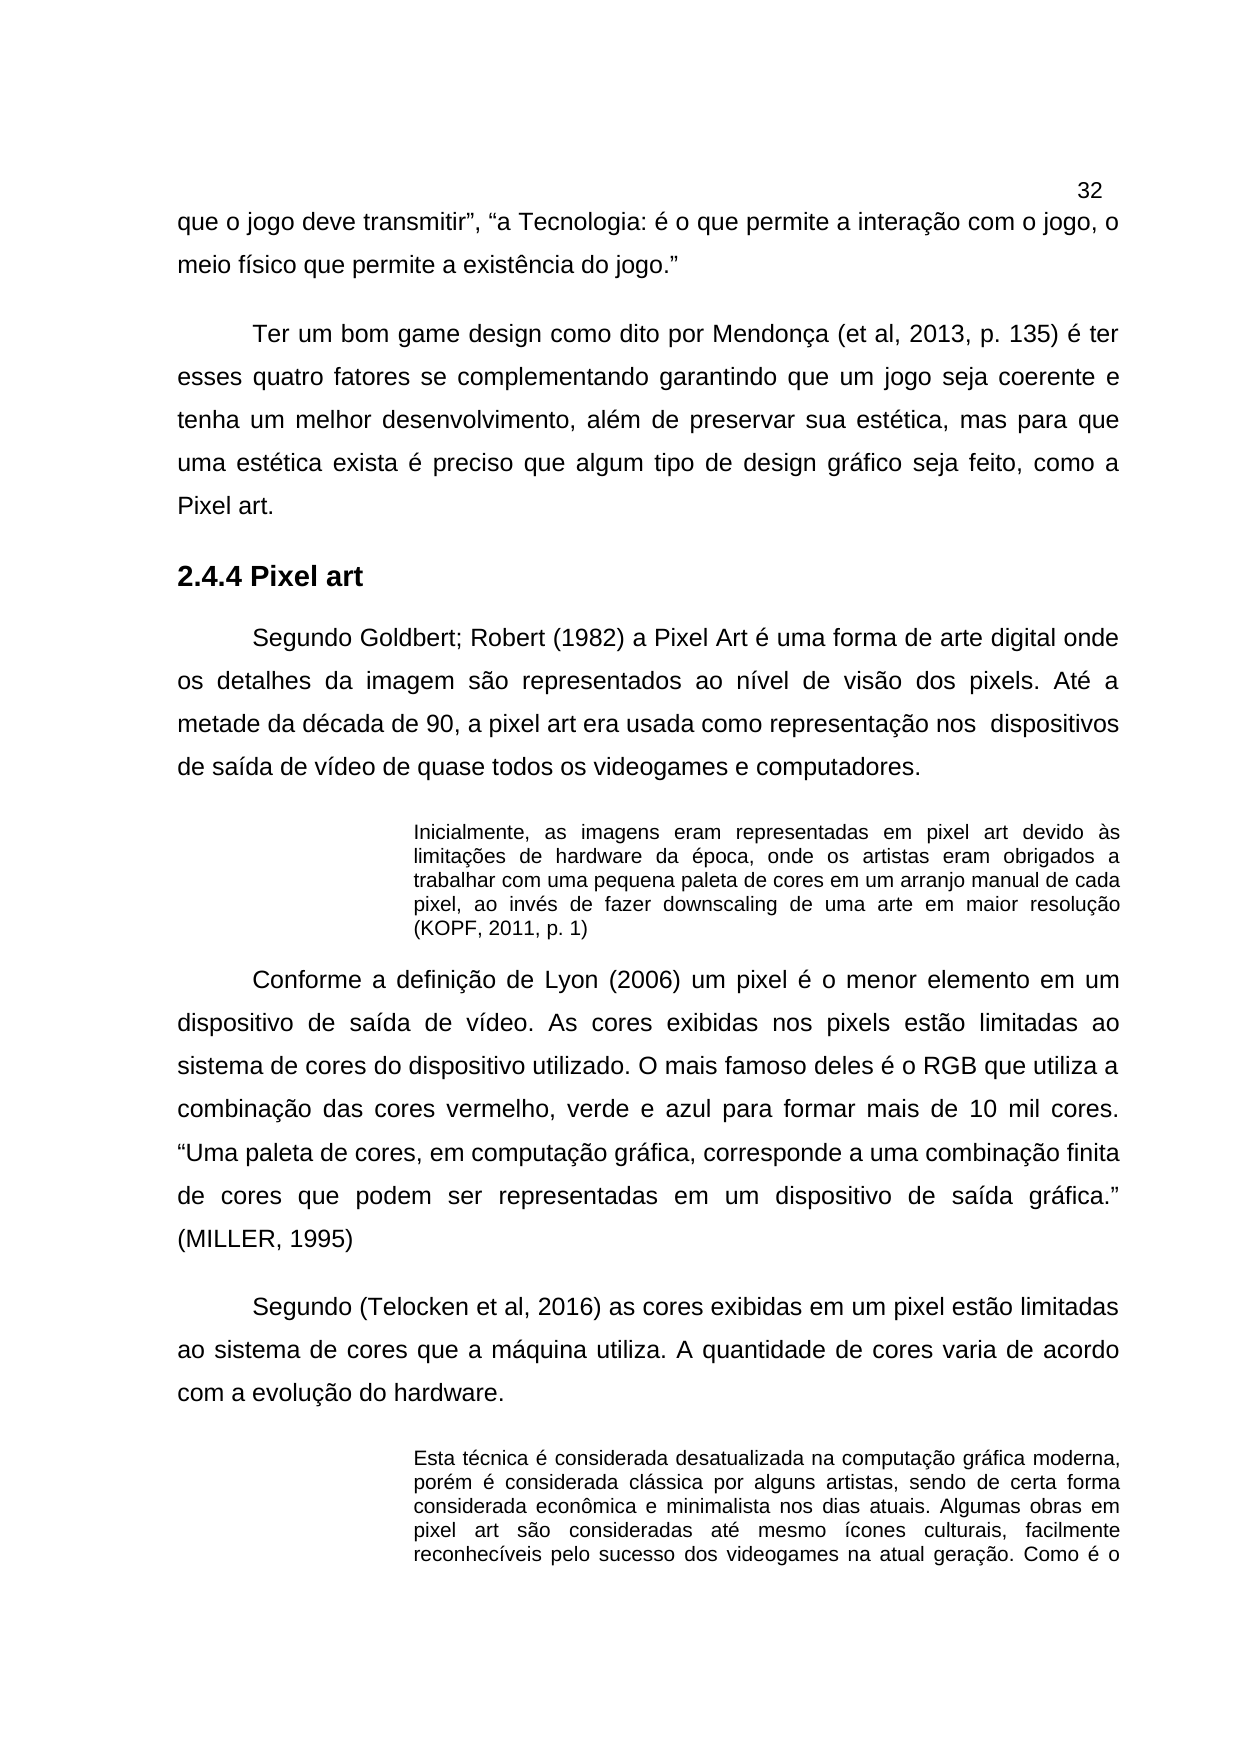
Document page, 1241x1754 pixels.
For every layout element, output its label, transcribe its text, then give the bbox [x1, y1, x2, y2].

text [413, 1446, 1121, 1566]
text 2.4.4 Pixel art [177, 559, 1121, 593]
text Conforme a definição de Lyon (2006) um pixel é o menor elemento em um dispositivo de saída de vídeo. As cores exibidas nos pixels estão limitadas ao sistema de cores do dispositivo utilizado. O mais famoso deles é o RGB que utiliza a combinação das cores vermelho, verde e azul para formar mais de 10 mil cores. “Uma paleta de cores, em computação gráfica, corresponde a uma combinação finita de cores que podem ser representadas em um dispositivo de saída gráfica.” (MILLER, 1995) [177, 965, 1121, 1252]
text Inicialmente, as imagens eram representadas em pixel art devido às limitações de hardware da época, onde os artistas eram obrigados a trabalhar com uma pequena paleta de cores em um arranjo manual de cada pixel, ao invés de fazer downscaling de uma arte em maior resolução (KOPF, 2011, p. 1) [413, 820, 1121, 940]
text Segundo (Telocken et al, 2016) as cores exibidas em um pixel estão limitadas ao sistema de cores que a máquina utiliza. A quantidade de cores varia de acordo com a evolução do hardware. [177, 1292, 1121, 1407]
text Segundo Goldbert; Robert (1982) a Pixel Art é uma forma de arte digital onde os detalhes da imagem são representados ao nível de visão dos pixels. Até a metade da década de 90, a pixel art era usada como representação nos dispositivos de saída de vídeo de quase todos os videogames e computadores. [177, 623, 1121, 781]
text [177, 207, 1121, 279]
text Ter um bom game design como dito por Mendonça (et al, 2013, p. 135) é ter esses quatro fatores se complementando garantindo que um jogo seja coerente e tenha um melhor desenvolvimento, além de preservar sua estética, mas para que uma estética exista é preciso que algum tipo de design gráfico seja feito, como a Pixel art. [177, 318, 1121, 520]
